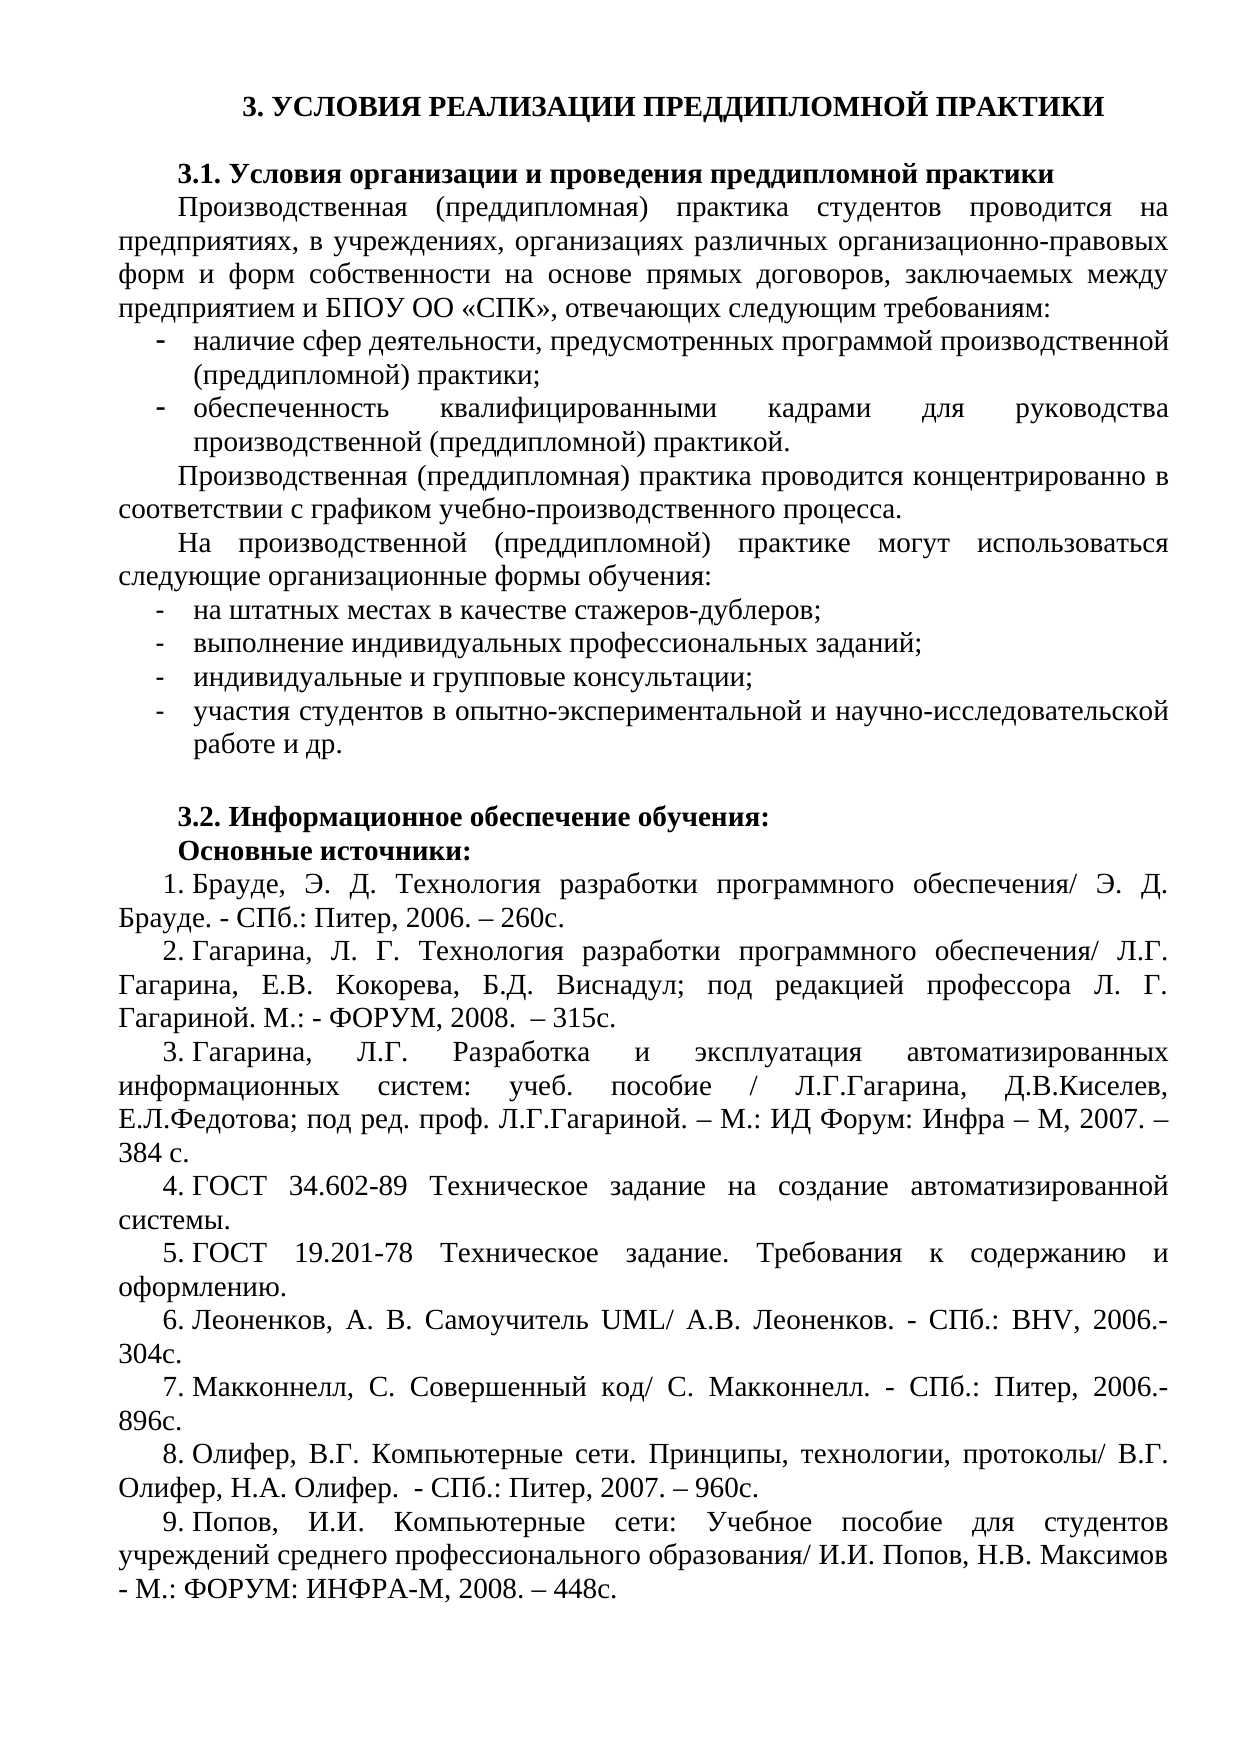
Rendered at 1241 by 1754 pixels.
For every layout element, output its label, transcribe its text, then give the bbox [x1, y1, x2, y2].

text Производственная (преддипломная) практика студентов проводится на предприятиях, в учреждениях, организациях различных организационно-правовых форм и форм собственности на основе прямых договоров, заключаемых между предприятием и БПОУ ОО «СПК», отвечающих следующим требованиям: [118, 189, 1169, 323]
list наличие сфер деятельности, предусмотренных программой производственной (преддипломной) практики; [156, 323, 1169, 391]
text 3.1. Условия организации и проведения преддипломной практики [118, 156, 1169, 189]
list индивидуальные и групповые консультации; [156, 659, 1169, 693]
text 3.2. Информационное обеспечение обучения: [118, 799, 1169, 833]
list Макконнелл, С. Совершенный код/ С. Макконнелл. - СПб.: Питер, 2006.- 896с. [118, 1369, 1169, 1437]
list Брауде, Э. Д. Технология разработки программного обеспечения/ Э. Д. Брауде. - СПб.: Питер, 2006. – 260с. [118, 866, 1169, 933]
text 3. УСЛОВИЯ РЕАЛИЗАЦИИ ПРЕДДИПЛОМНОЙ ПРАКТИКИ [118, 89, 1169, 122]
list Гагарина, Л.Г. Разработка и эксплуатация автоматизированных информационных систем: учеб. пособие / Л.Г.Гагарина, Д.В.Киселев, Е.Л.Федотова; под ред. проф. Л.Г.Гагариной. – М.: ИД Форум: Инфра – М, 2007. – 384 с. [118, 1034, 1169, 1168]
text На производственной (преддипломной) практике могут использоваться следующие организационные формы обучения: [118, 525, 1169, 592]
list выполнение индивидуальных профессиональных заданий; [156, 626, 1169, 659]
list ГОСТ 19.201-78 Техническое задание. Требования к содержанию и оформлению. [118, 1235, 1169, 1302]
list Олифер, В.Г. Компьютерные сети. Принципы, технологии, протоколы/ В.Г. Олифер, Н.А. Олифер. - СПб.: Питер, 2007. – 960с. [118, 1437, 1169, 1504]
list участия студентов в опытно-экспериментальной и научно-исследовательской работе и др. [156, 693, 1169, 760]
list Леоненков, А. В. Самоучитель UML/ А.В. Леоненков. - СПб.: BHV, 2006.- 304с. [118, 1302, 1169, 1369]
text Основные источники: [118, 833, 1169, 866]
list обеспеченность квалифицированными кадрами для руководства производственной (преддипломной) практикой. [156, 391, 1169, 458]
list ГОСТ 34.602-89 Техническое задание на создание автоматизированной системы. [118, 1168, 1169, 1235]
text Производственная (преддипломная) практика проводится концентрированно в соответствии с графиком учебно-производственного процесса. [118, 458, 1169, 525]
list на штатных местах в качестве стажеров-дублеров; [156, 592, 1169, 626]
list Гагарина, Л. Г. Технология разработки программного обеспечения/ Л.Г. Гагарина, Е.В. Кокорева, Б.Д. Виснадул; под редакцией профессора Л. Г. Гагариной. М.: - ФОРУМ, 2008. – 315с. [118, 933, 1169, 1034]
list Попов, И.И. Компьютерные сети: Учебное пособие для студентов учреждений среднего профессионального образования/ И.И. Попов, Н.В. Максимов - М.: ФОРУМ: ИНФРА-М, 2008. – 448с. [118, 1504, 1169, 1604]
